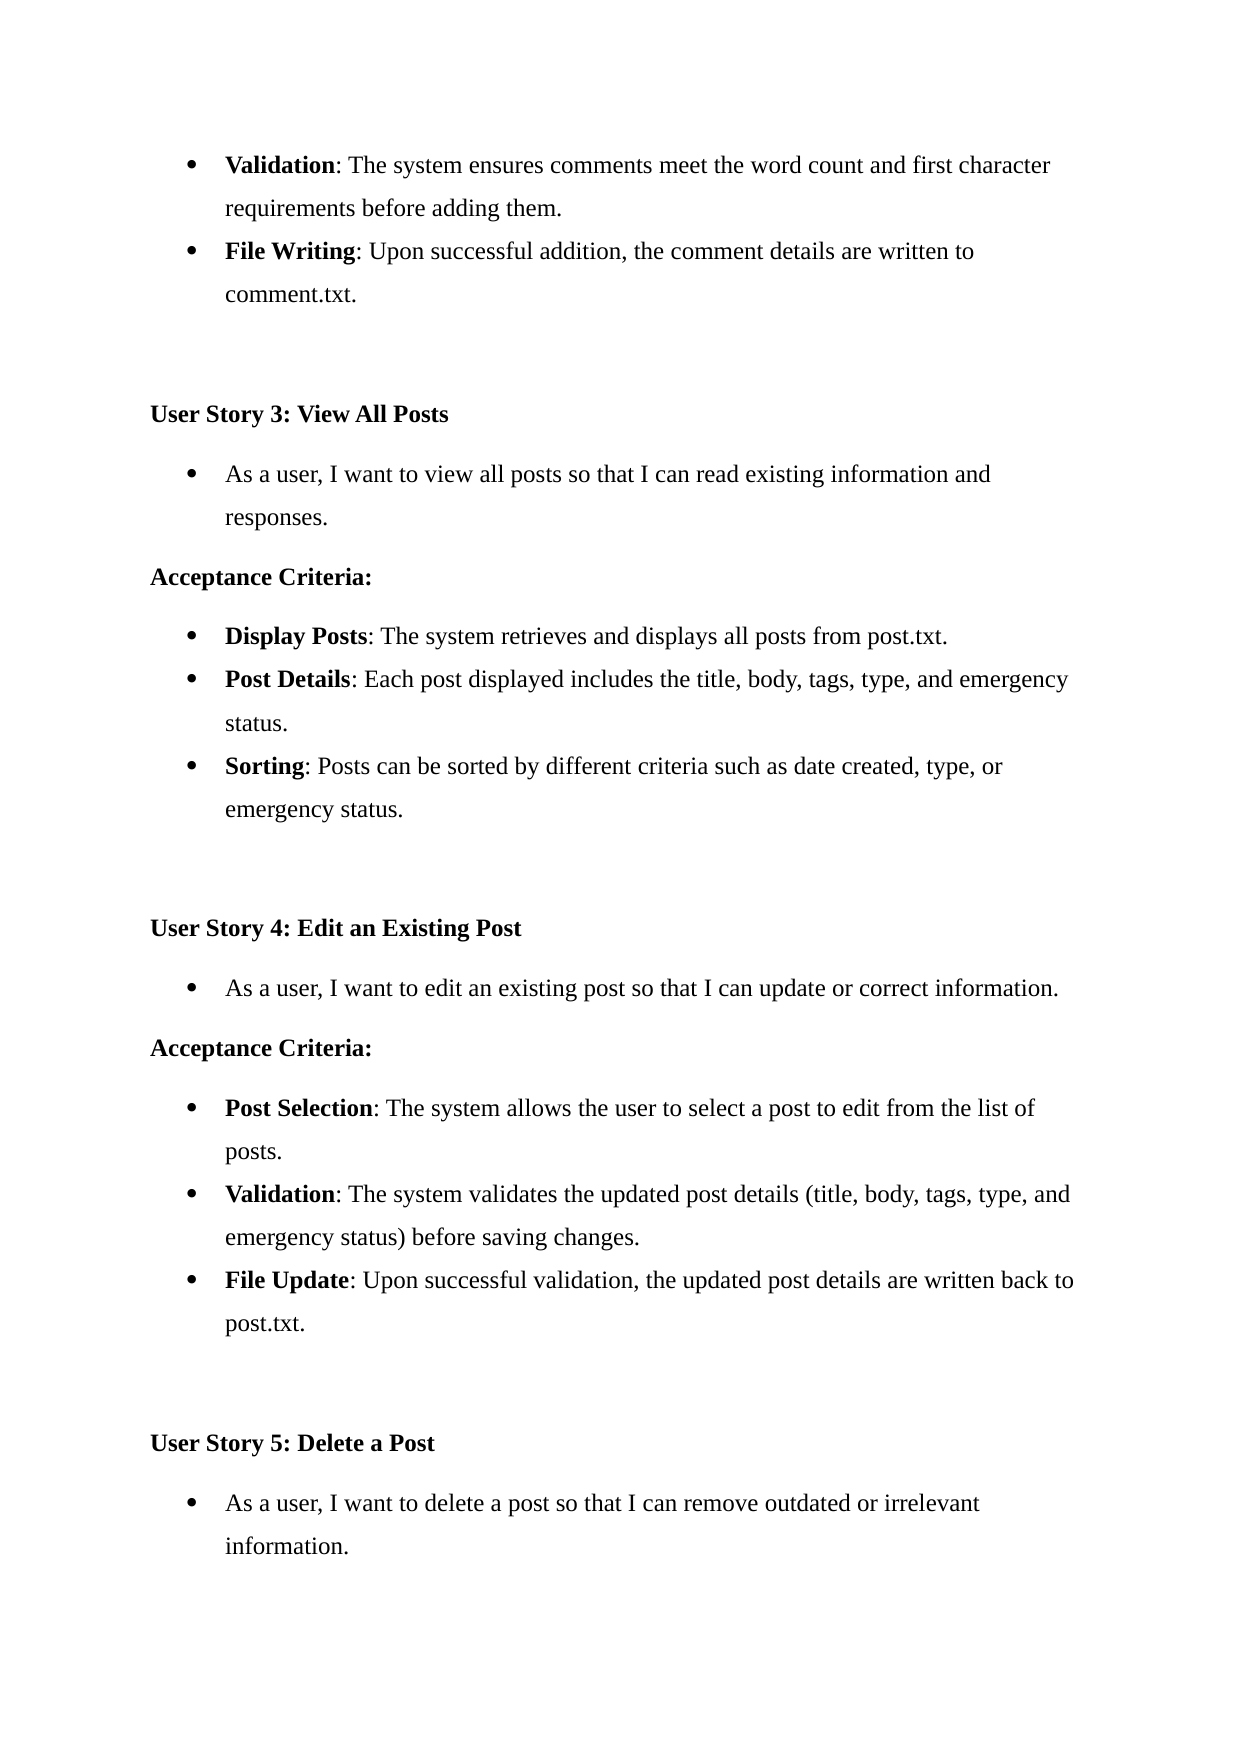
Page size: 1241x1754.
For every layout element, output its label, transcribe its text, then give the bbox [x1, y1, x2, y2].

list As a user, I want to delete a post so that I can remove outdated or irrelevant information. [187, 1488, 1090, 1560]
list As a user, I want to edit an existing post so that I can update or correct information. [187, 973, 1090, 1002]
list Post Details: Each post displayed includes the title, body, tags, type, and emergency status. [187, 664, 1090, 736]
list Sorting: Posts can be sorted by different criteria such as date created, type, or emergency status. [187, 751, 1090, 823]
list Validation: The system ensures comments meet the word count and first character requirements before adding them. [187, 150, 1090, 222]
list Display Posts: The system retrieves and displays all posts from post.txt. [187, 621, 1090, 650]
list File Update: Upon successful validation, the updated post details are written back to post.txt. [187, 1265, 1090, 1337]
list File Writing: Upon successful addition, the comment details are written to comment.txt. [187, 236, 1090, 308]
text User Story 5: Delete a Post [150, 1428, 1090, 1457]
text User Story 4: Edit an Existing Post [150, 913, 1090, 942]
list Post Selection: The system allows the user to select a post to edit from the list of posts. [187, 1093, 1090, 1165]
list As a user, I want to view all posts so that I can read existing information and responses. [187, 459, 1090, 531]
list Validation: The system validates the updated post details (title, body, tags, type, and emergency status) before saving changes. [187, 1179, 1090, 1251]
text Acceptance Criteria: [150, 562, 1090, 590]
text Acceptance Criteria: [150, 1033, 1090, 1062]
text User Story 3: View All Posts [150, 399, 1090, 428]
